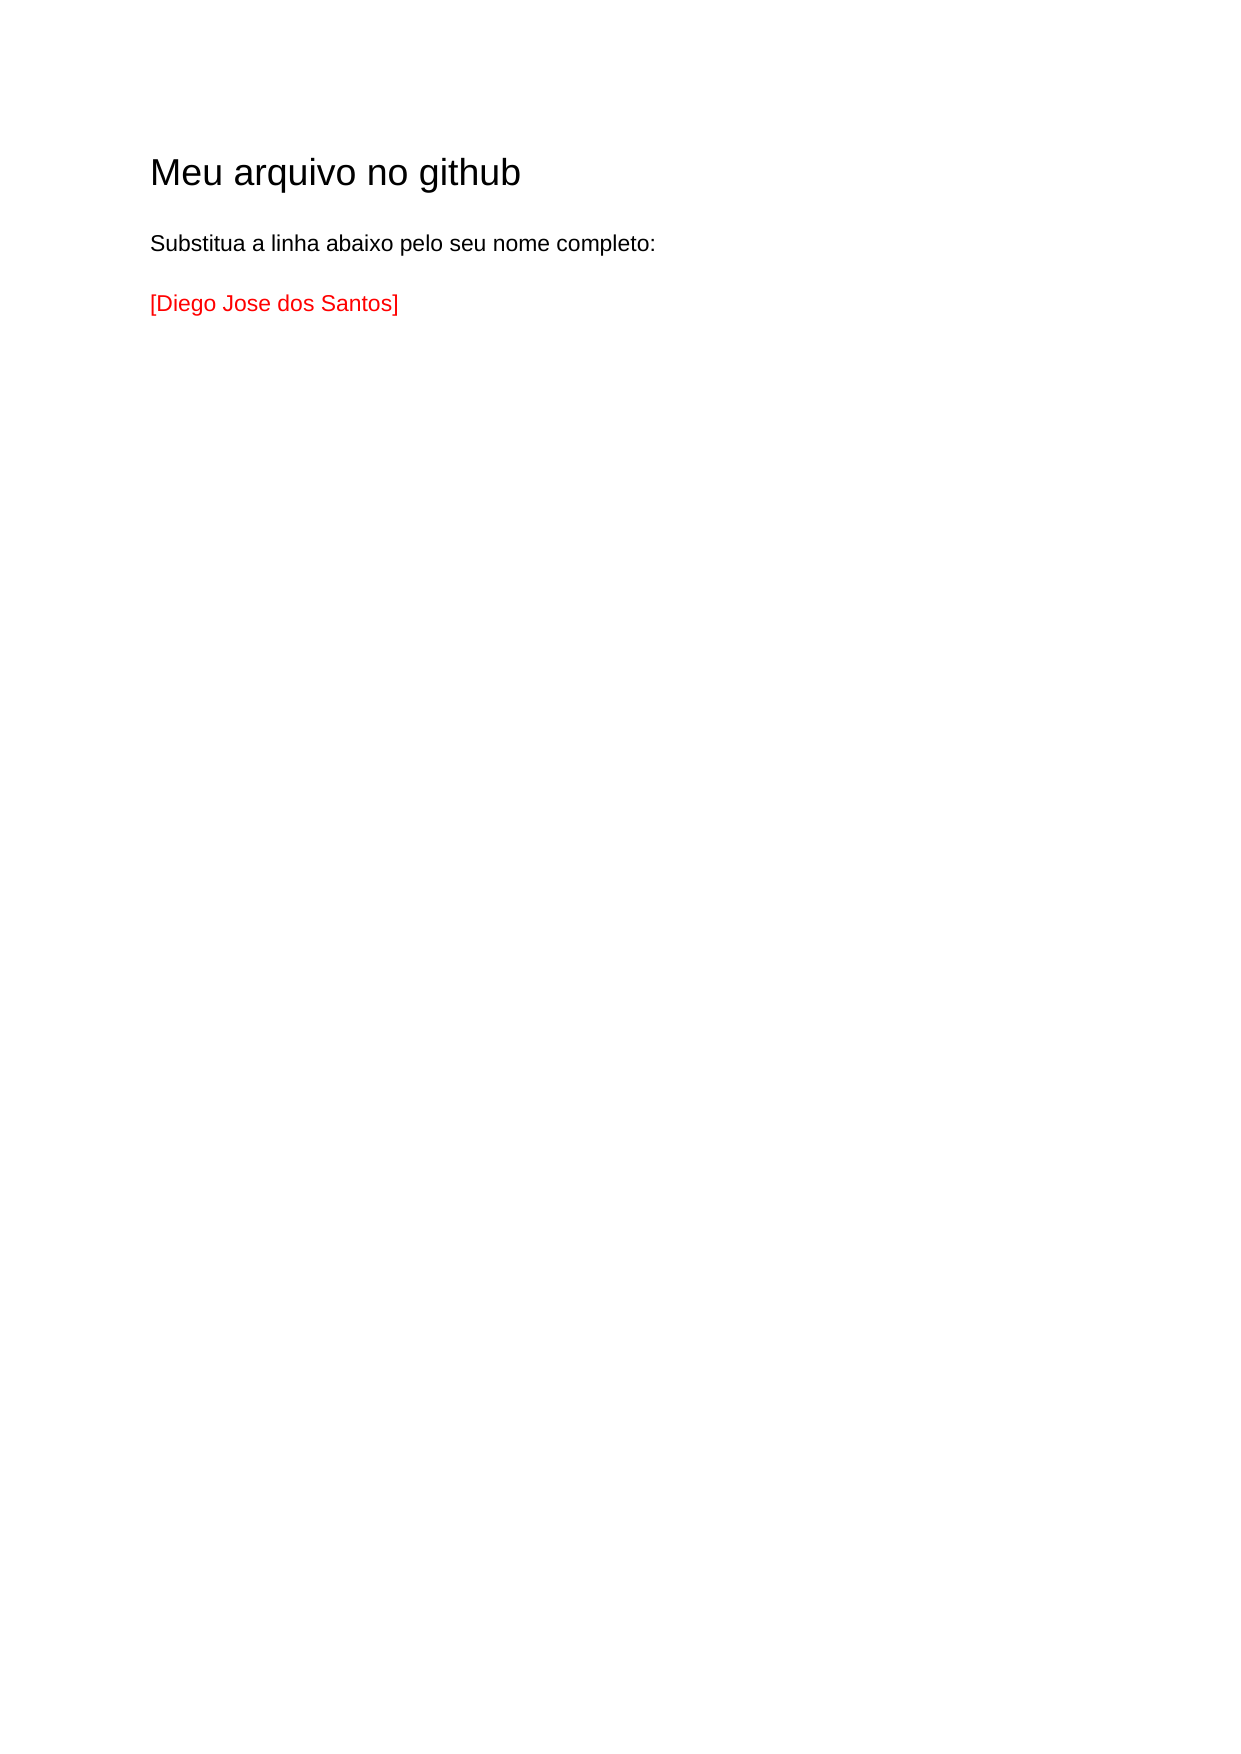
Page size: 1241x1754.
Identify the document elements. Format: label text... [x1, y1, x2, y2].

text [Diego Jose dos Santos] [150, 290, 1090, 317]
text Meu arquivo no github [150, 150, 1090, 193]
text Substitua a linha abaixo pelo seu nome completo: [150, 230, 1090, 256]
